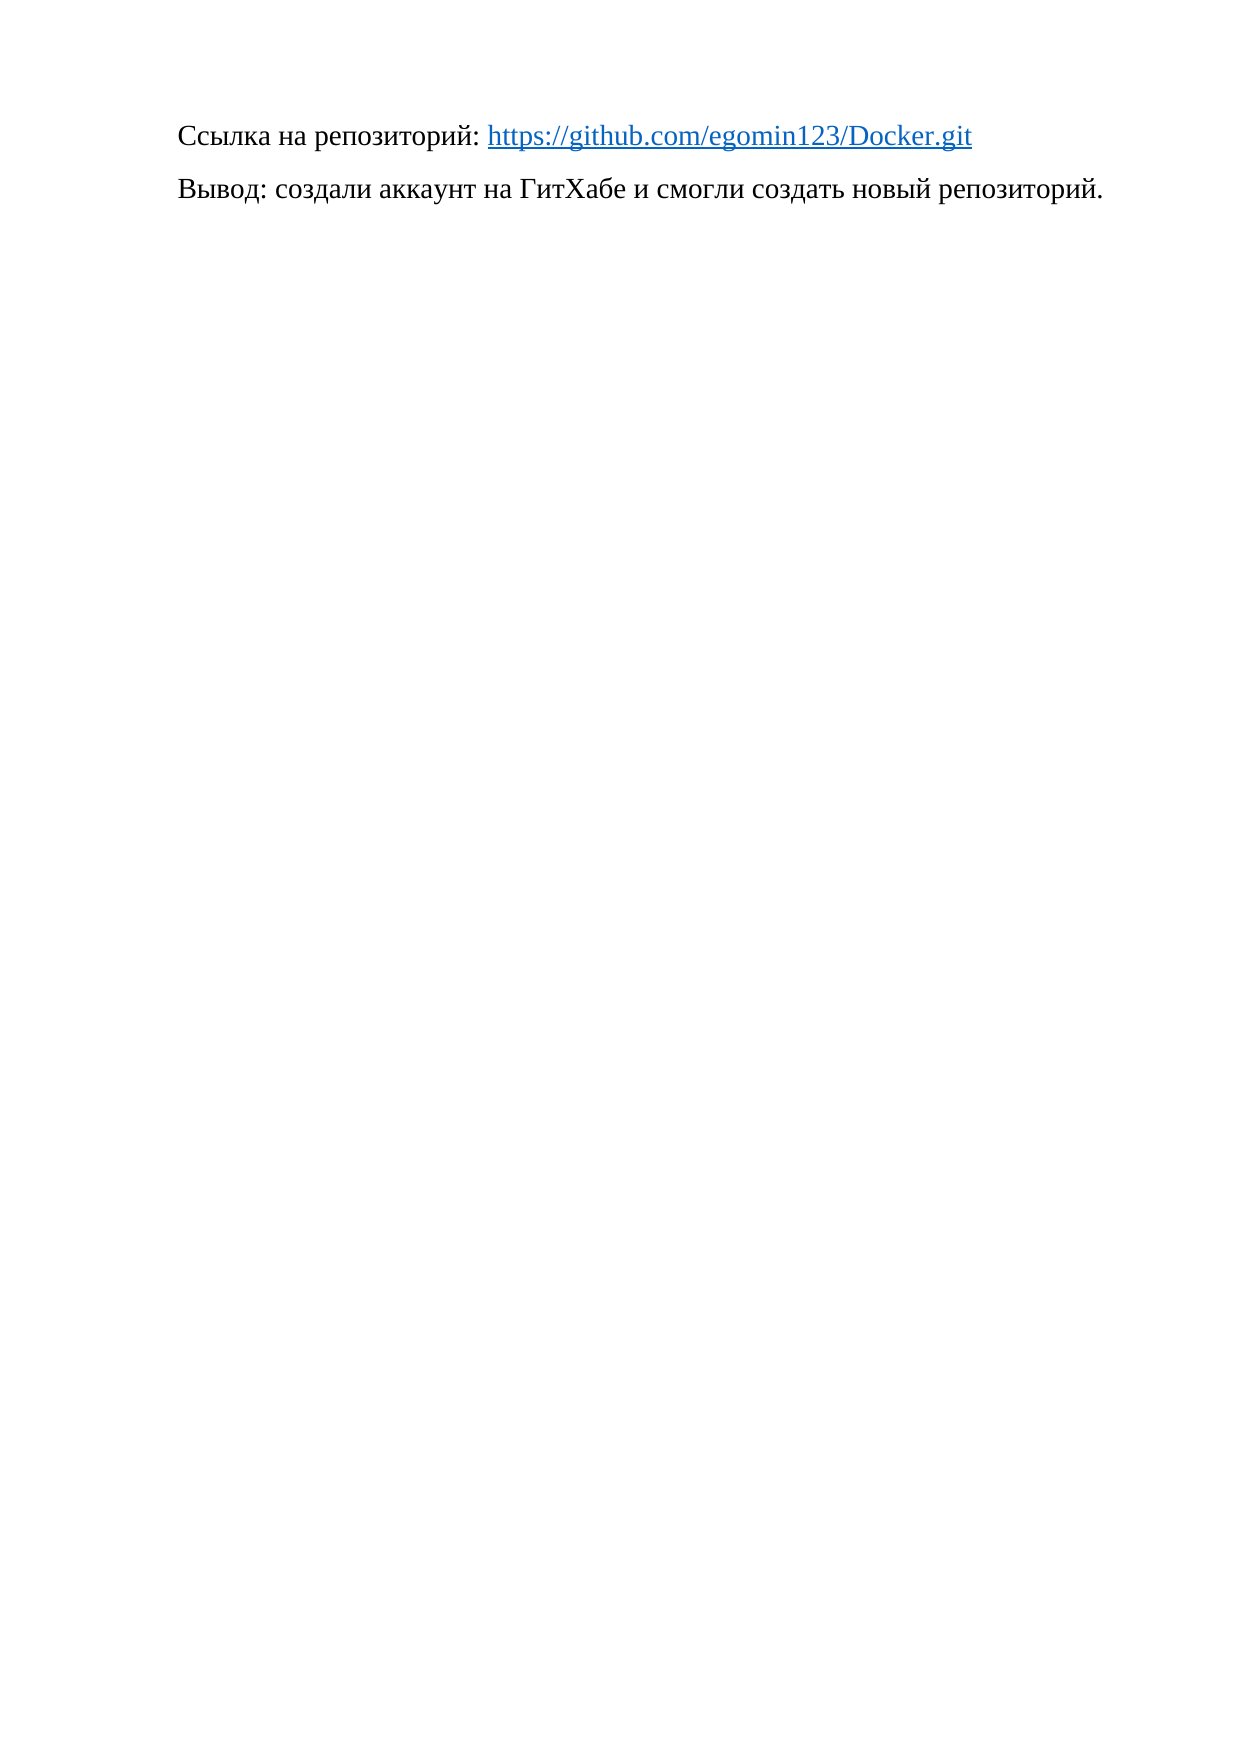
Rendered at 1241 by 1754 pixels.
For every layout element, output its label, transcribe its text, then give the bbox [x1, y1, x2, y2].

text Ссылка на репозиторий: https://github.com/egomin123/Docker.git [177, 118, 1152, 152]
text Вывод: создали аккаунт на ГитХабе и смогли создать новый репозиторий. [177, 171, 1152, 204]
